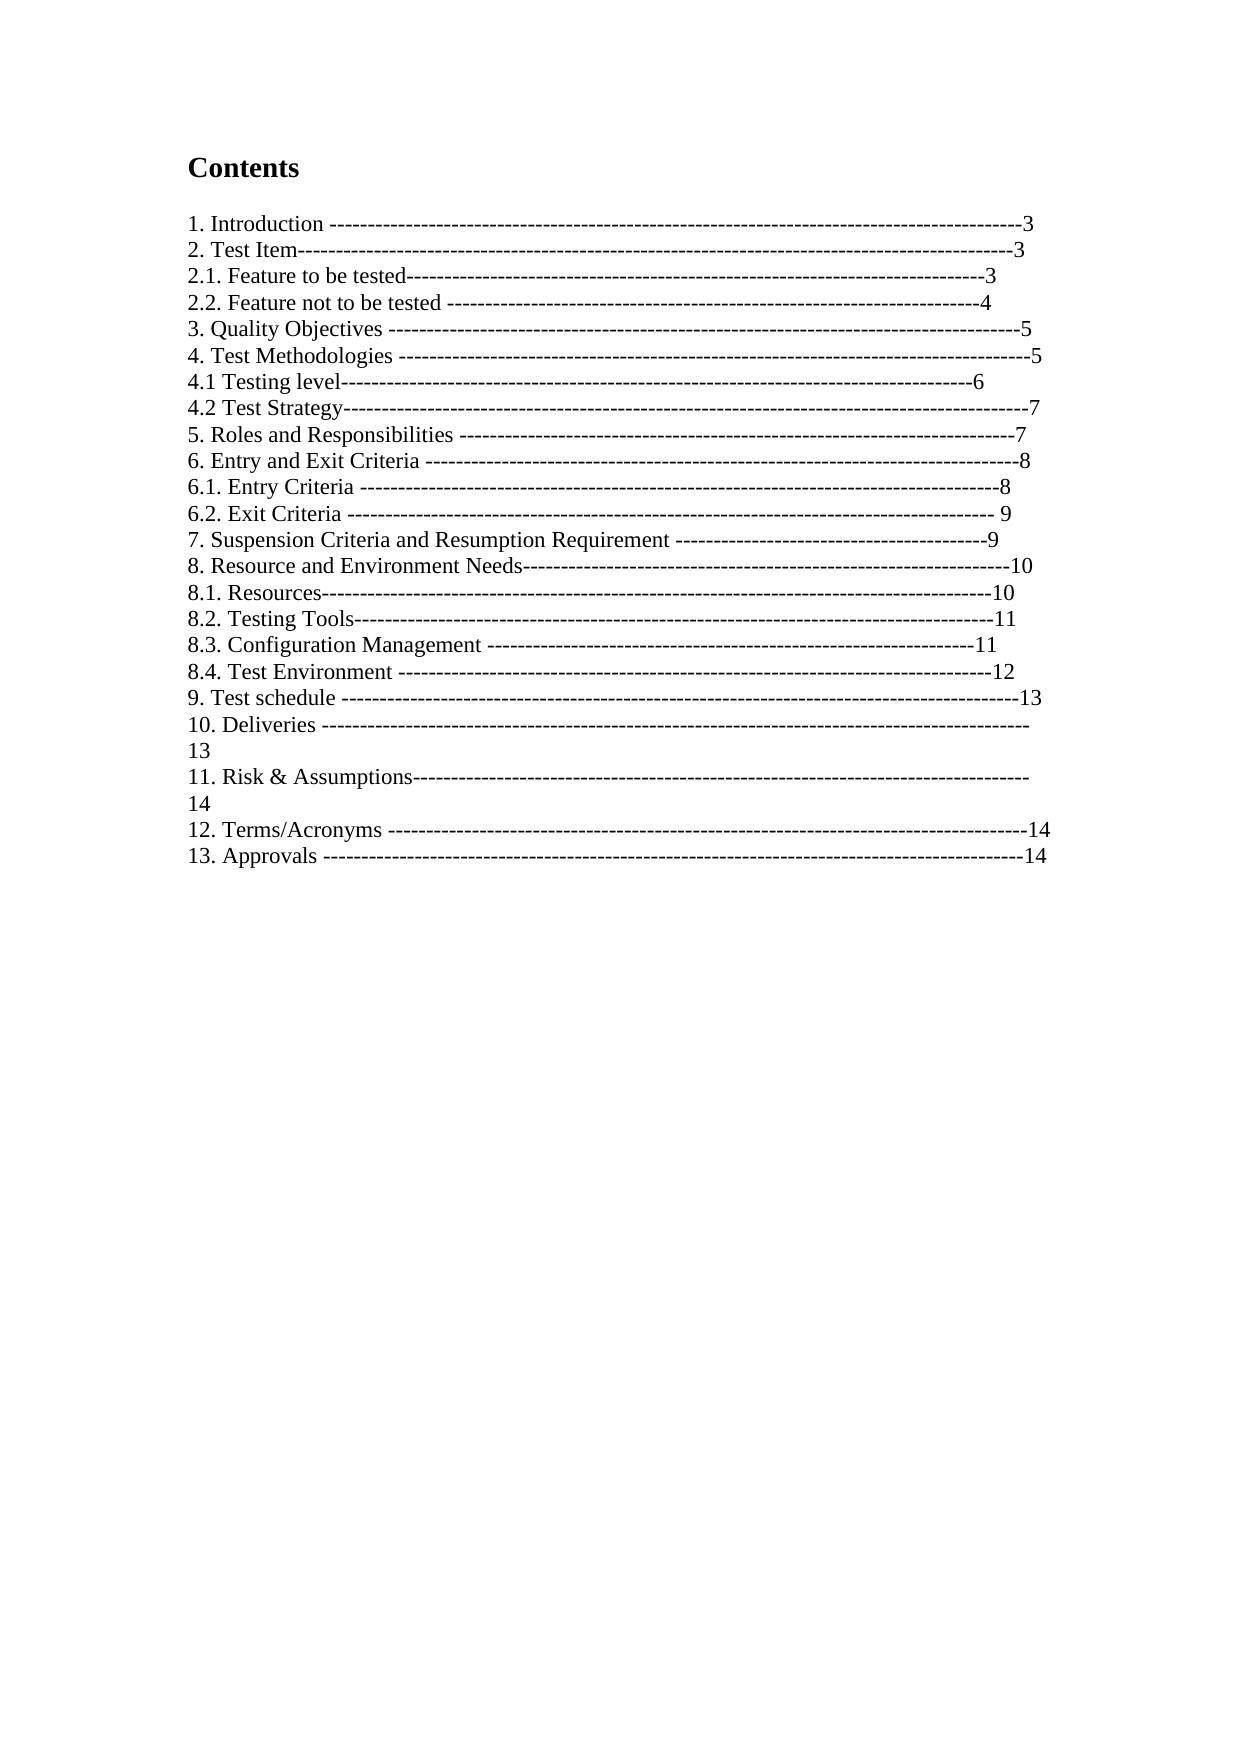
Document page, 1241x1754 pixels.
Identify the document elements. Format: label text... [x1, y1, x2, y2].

text 11. Risk & Assumptions---------------------------------------------------------------------------------14 [187, 763, 1053, 816]
text 12. Terms/Acronyms ------------------------------------------------------------------------------------14 [187, 816, 1053, 842]
text 13. Approvals --------------------------------------------------------------------------------------------14 [187, 842, 1053, 869]
text 6. Entry and Exit Criteria ------------------------------------------------------------------------------8 [187, 447, 1053, 473]
text 2. Test Item----------------------------------------------------------------------------------------------3 [187, 236, 1053, 263]
text 8.3. Configuration Management ----------------------------------------------------------------11 [187, 632, 1053, 658]
text 2.2. Feature not to be tested ----------------------------------------------------------------------4 [187, 289, 1053, 315]
text 4.2 Test Strategy------------------------------------------------------------------------------------------7 [187, 394, 1053, 421]
text 10. Deliveries ---------------------------------------------------------------------------------------------13 [187, 711, 1053, 763]
text 8. Resource and Environment Needs----------------------------------------------------------------10 [187, 552, 1053, 579]
text 8.4. Test Environment ------------------------------------------------------------------------------12 [187, 658, 1053, 684]
text 7. Suspension Criteria and Resumption Requirement -----------------------------------------9 [187, 526, 1053, 552]
text Contents [187, 150, 1053, 183]
text 2.1. Feature to be tested----------------------------------------------------------------------------3 [187, 263, 1053, 289]
text 6.2. Exit Criteria ------------------------------------------------------------------------------------- 9 [187, 500, 1053, 526]
text 6.1. Entry Criteria ------------------------------------------------------------------------------------8 [187, 473, 1053, 500]
text 8.1. Resources----------------------------------------------------------------------------------------10 [187, 579, 1053, 605]
text 4. Test Methodologies -----------------------------------------------------------------------------------5 [187, 342, 1053, 368]
text 5. Roles and Responsibilities -------------------------------------------------------------------------7 [187, 421, 1053, 447]
text 9. Test schedule -----------------------------------------------------------------------------------------13 [187, 684, 1053, 711]
text 1. Introduction -------------------------------------------------------------------------------------------3 [187, 210, 1053, 236]
text 8.2. Testing Tools------------------------------------------------------------------------------------11 [187, 605, 1053, 632]
text 4.1 Testing level-----------------------------------------------------------------------------------6 [187, 368, 1053, 394]
text 3. Quality Objectives -----------------------------------------------------------------------------------5 [187, 315, 1053, 342]
